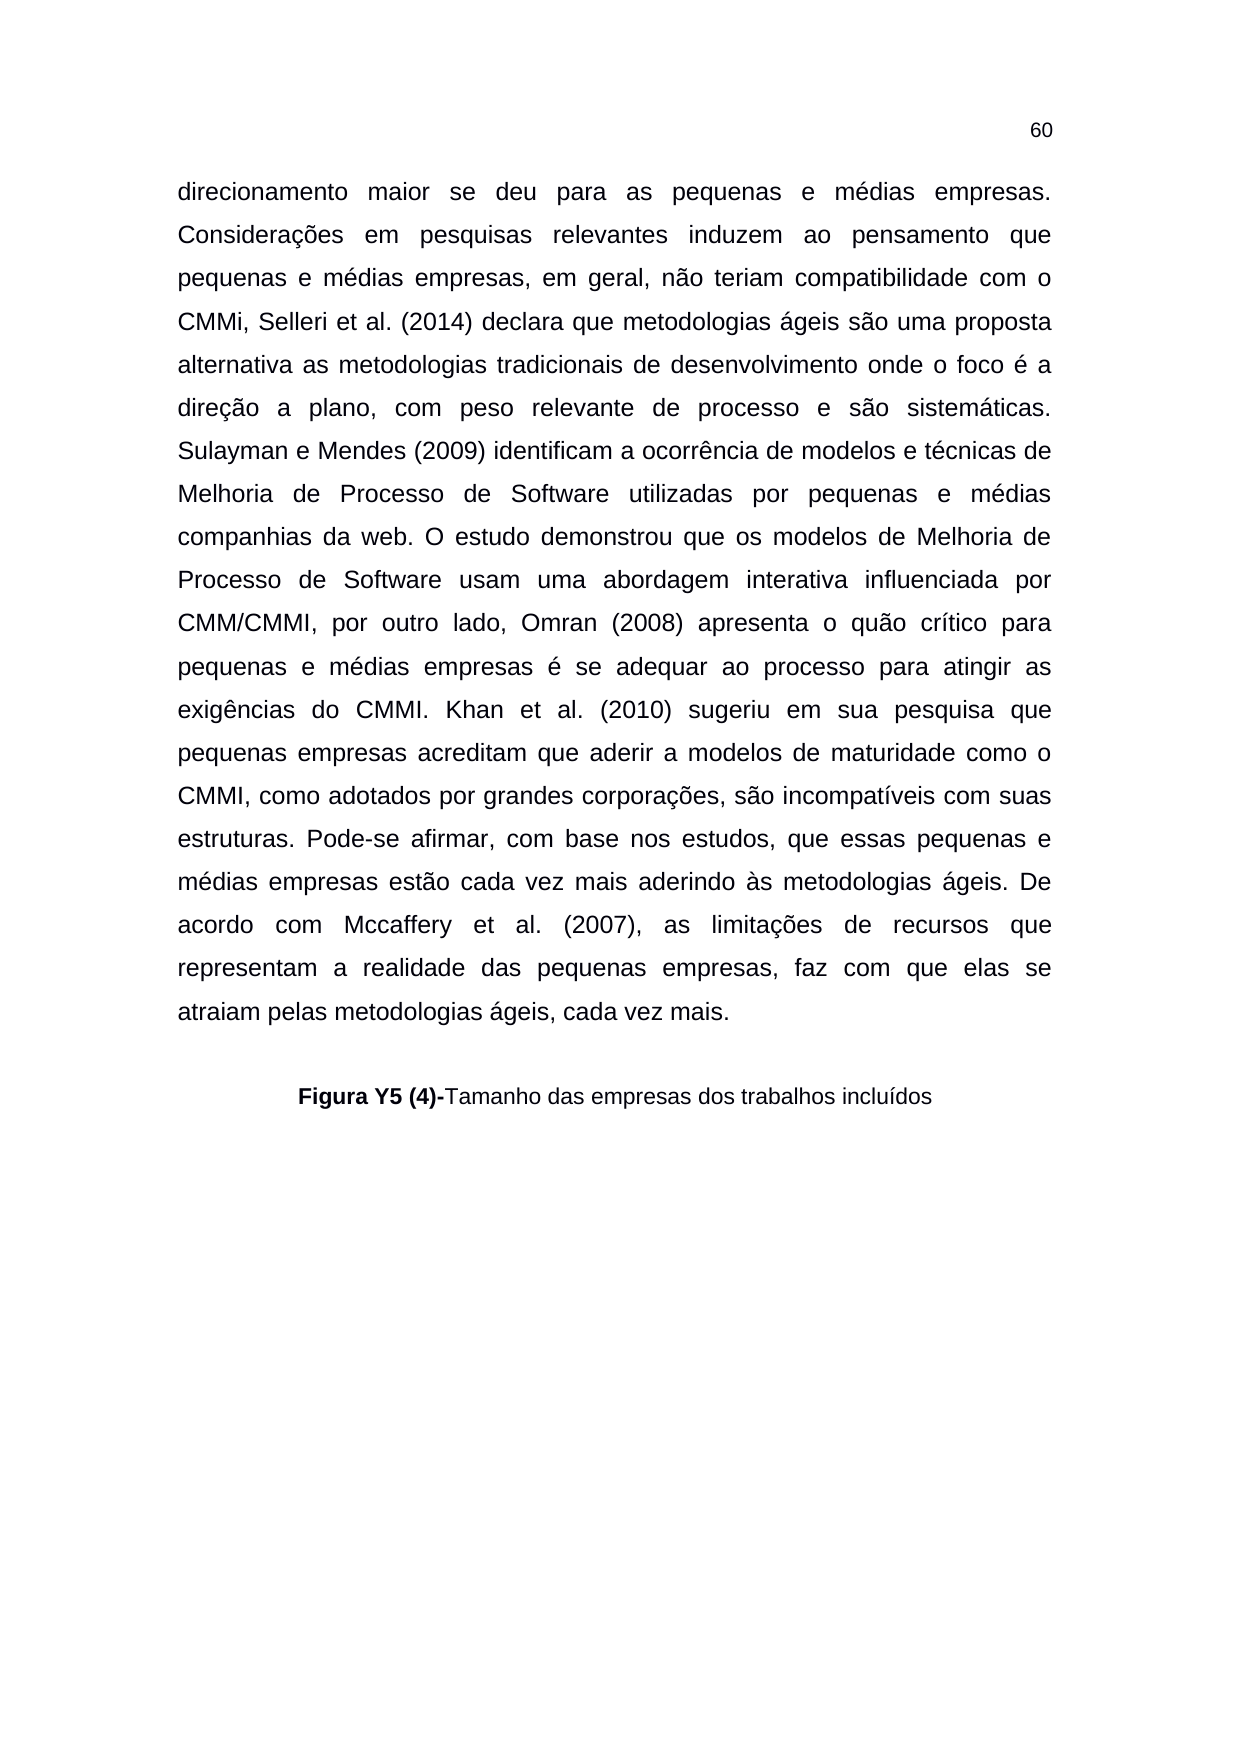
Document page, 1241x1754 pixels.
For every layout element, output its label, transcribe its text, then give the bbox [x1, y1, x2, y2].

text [177, 177, 1053, 1025]
text Figura Y5 (4)-Tamanho das empresas dos trabalhos incluídos [177, 1083, 1053, 1109]
